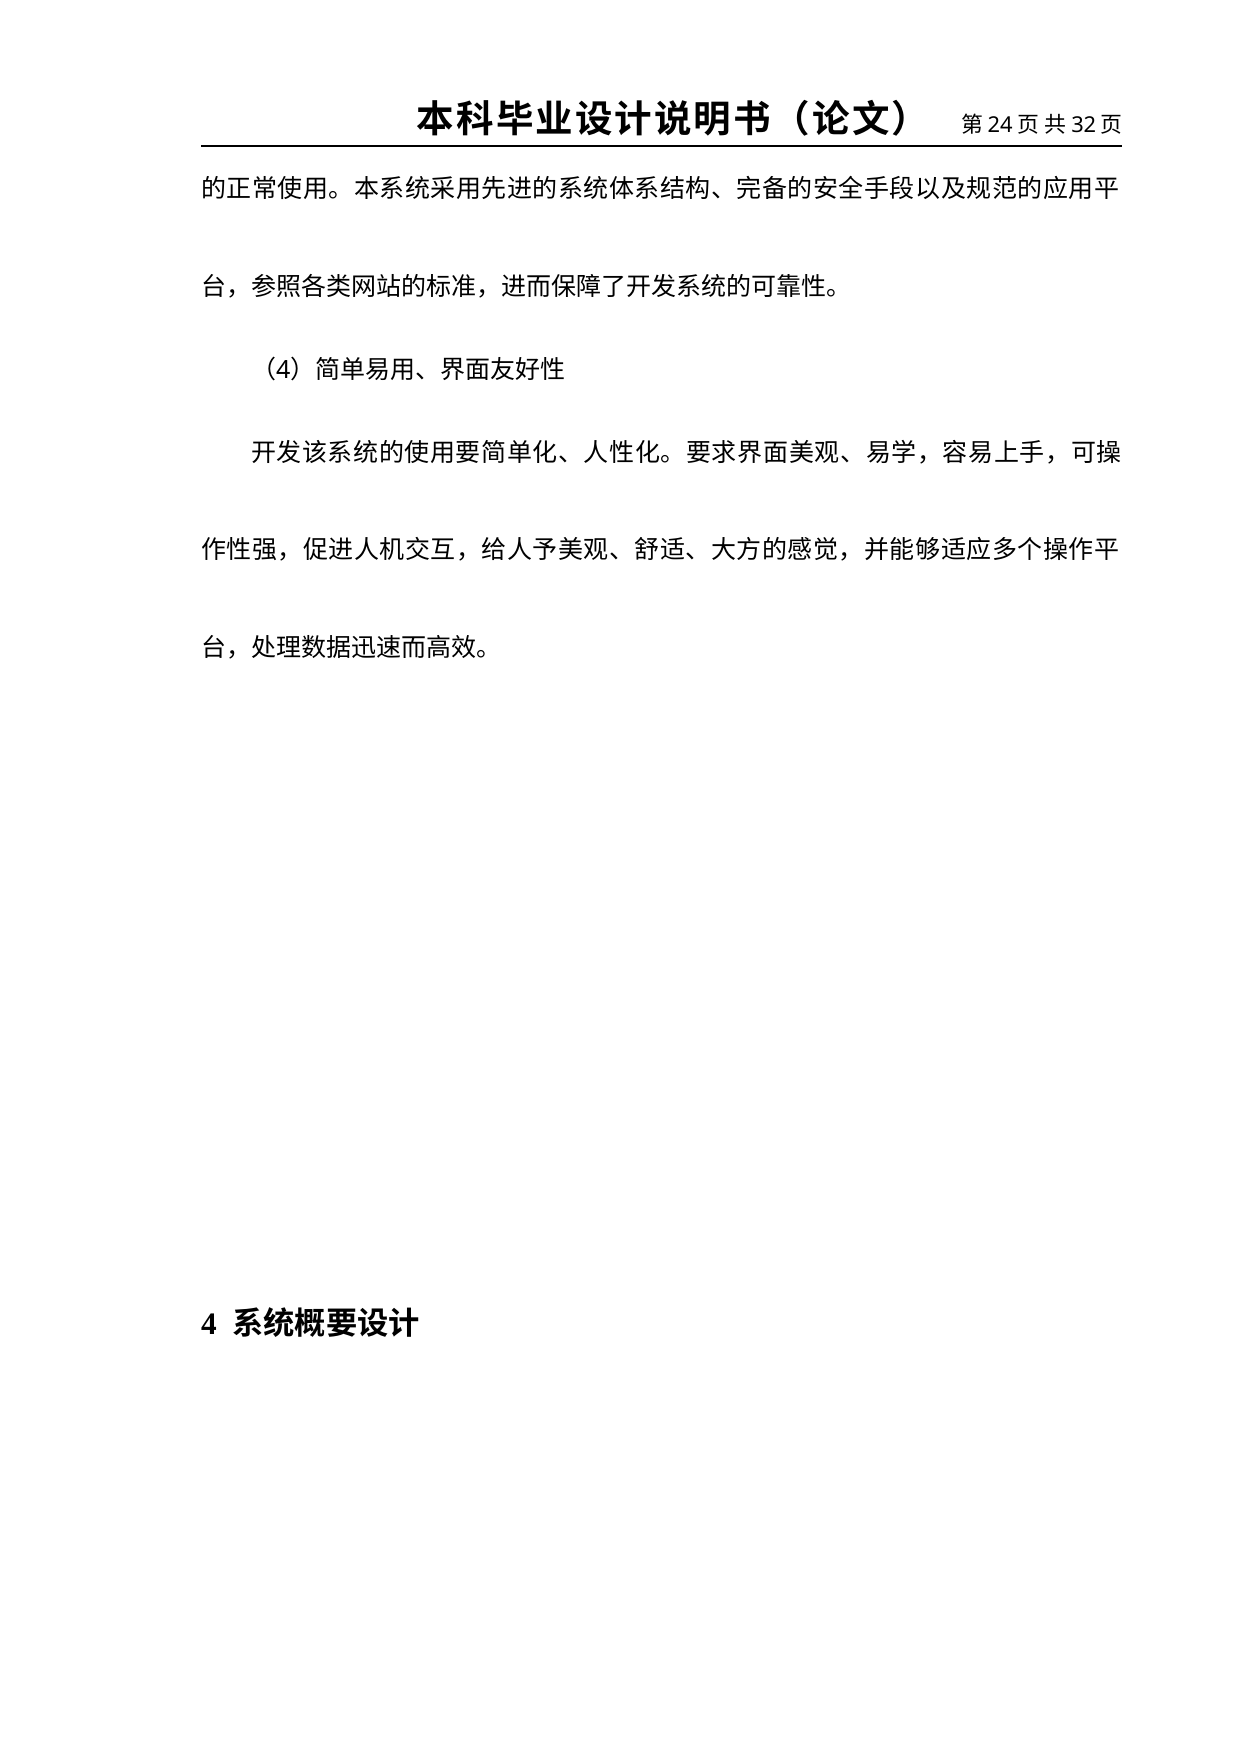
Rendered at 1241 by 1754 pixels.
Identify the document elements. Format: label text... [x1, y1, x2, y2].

text 该开发系统需要具备对于规范要求以外的输入情况的处理能力，能够保障系统的正常使用。本系统采用先进的系统体系结构、完备的安全手段以及规范的应用平台，参照各类网站的标准，进而保障了开发系统的可靠性。 [201, 154, 1122, 317]
text 开发该系统的使用要简单化、人性化。要求界面美观、易学，容易上手，可操作性强，促进人机交互，给人予美观、舒适、大方的感觉，并能够适应多个操作平台，处理数据迅速而高效。 [201, 418, 1122, 678]
text （4）简单易用、界面友好性 [201, 335, 1122, 400]
subtitle 4 系统概要设计 [201, 1288, 1122, 1353]
